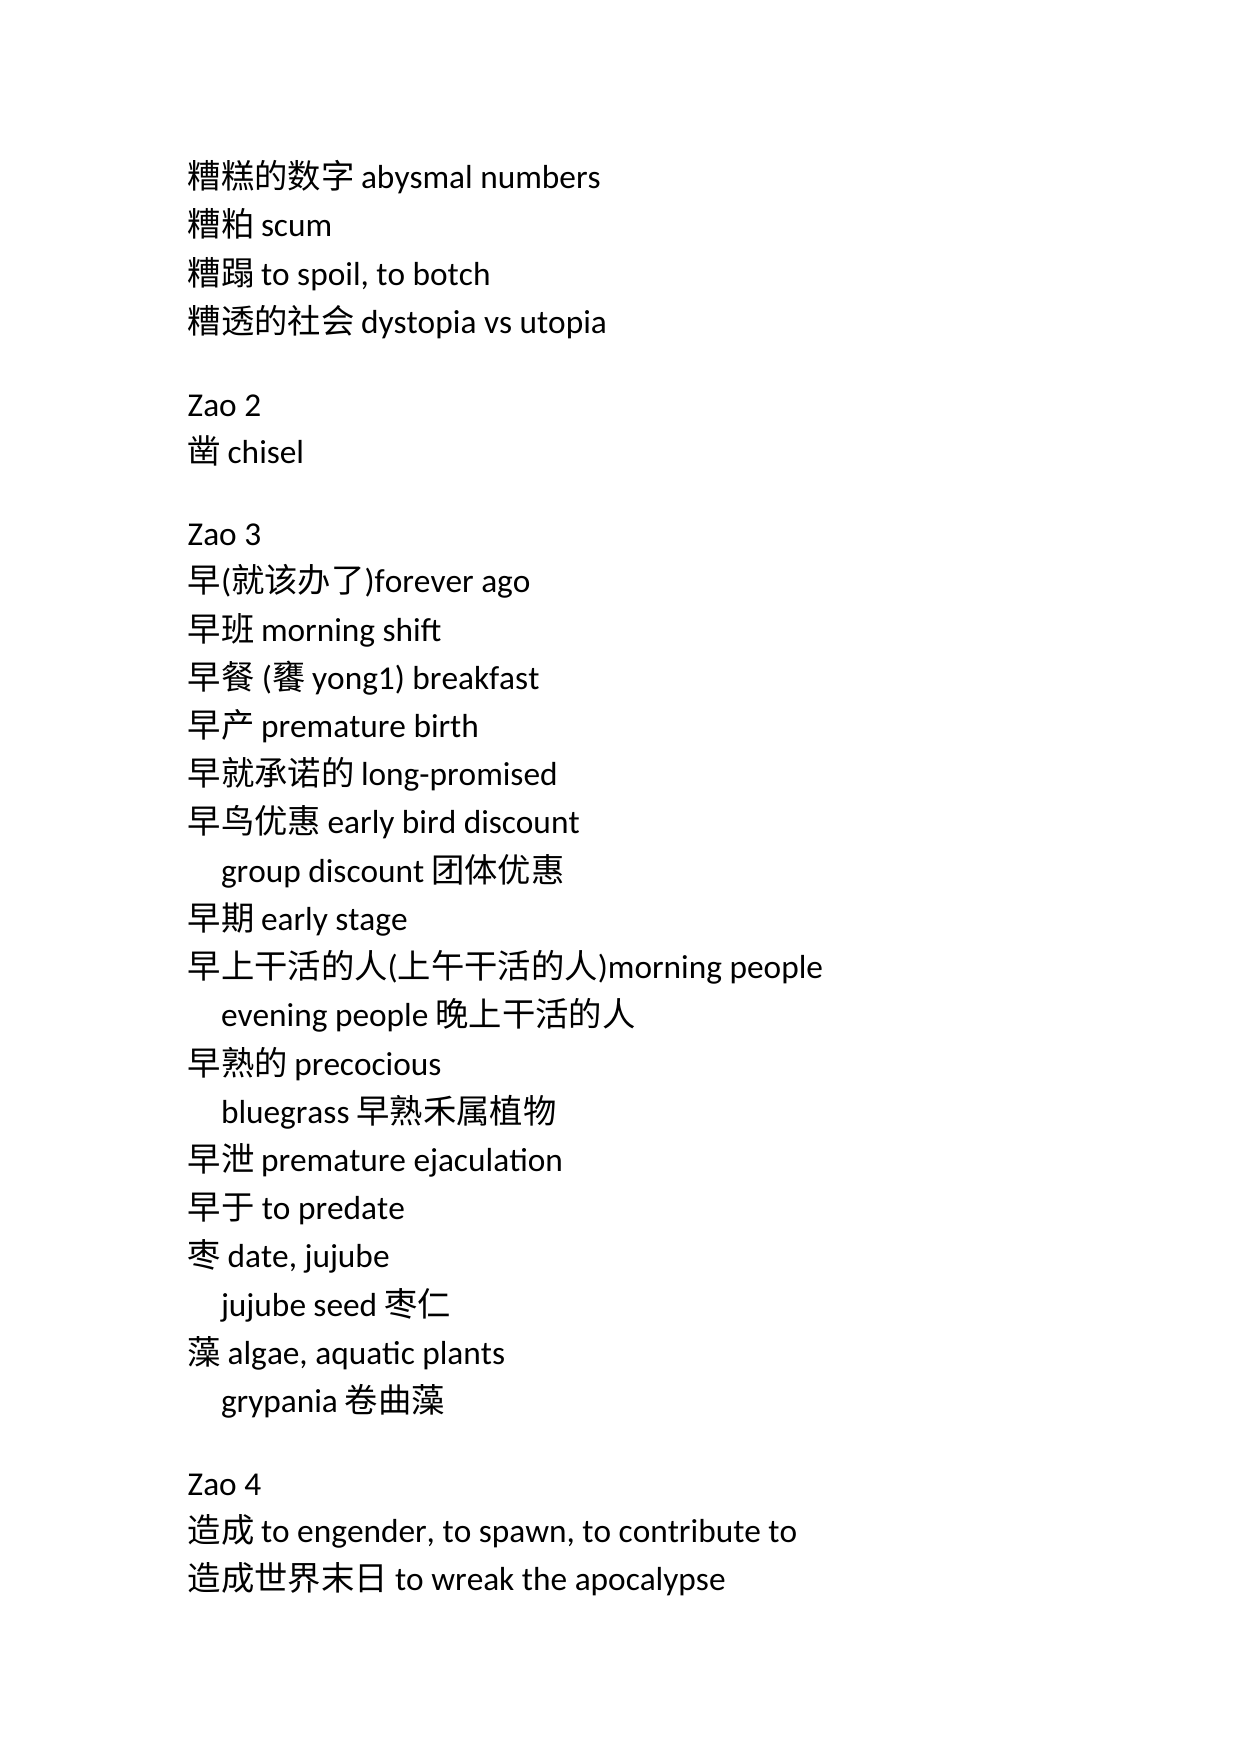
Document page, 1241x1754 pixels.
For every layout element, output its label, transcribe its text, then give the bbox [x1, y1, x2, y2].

text bluegrass早熟禾属植物 [187, 1084, 1053, 1133]
text jujube seed枣仁 [187, 1277, 1053, 1326]
text 藻algae, aquatic plants [187, 1326, 1053, 1374]
text Zao 3 [187, 513, 1053, 554]
text 早上干活的人(上午干活的人)morning people [187, 940, 1053, 988]
text Zao 2 [187, 384, 1053, 424]
text 早(就该办了)forever ago [187, 554, 1053, 602]
text grypania卷曲藻 [187, 1374, 1053, 1422]
text 早鸟优惠early bird discount [187, 795, 1053, 843]
text Zao 4 [187, 1463, 1053, 1504]
text 造成世界末日 to wreak the apocalypse [187, 1552, 1053, 1600]
text 糟透的社会dystopia vs utopia [187, 295, 1053, 343]
text 糟糕的数字abysmal numbers [187, 150, 1053, 198]
text 造成to engender, to spawn, to contribute to [187, 1504, 1053, 1552]
text 早餐 (饔yong1) breakfast [187, 651, 1053, 699]
text group discount团体优惠 [187, 843, 1053, 892]
text 凿chisel [187, 424, 1053, 473]
text 枣date, jujube [187, 1229, 1053, 1277]
text 早泄premature ejaculation [187, 1133, 1053, 1181]
text 早期early stage [187, 892, 1053, 940]
text 早班morning shift [187, 602, 1053, 651]
text evening people晚上干活的人 [187, 988, 1053, 1036]
text 糟粕scum [187, 198, 1053, 246]
text 早熟的precocious [187, 1036, 1053, 1084]
text 糟蹋to spoil, to botch [187, 246, 1053, 295]
text 早就承诺的long-promised [187, 747, 1053, 795]
text 早于 to predate [187, 1181, 1053, 1229]
text 早产premature birth [187, 699, 1053, 747]
